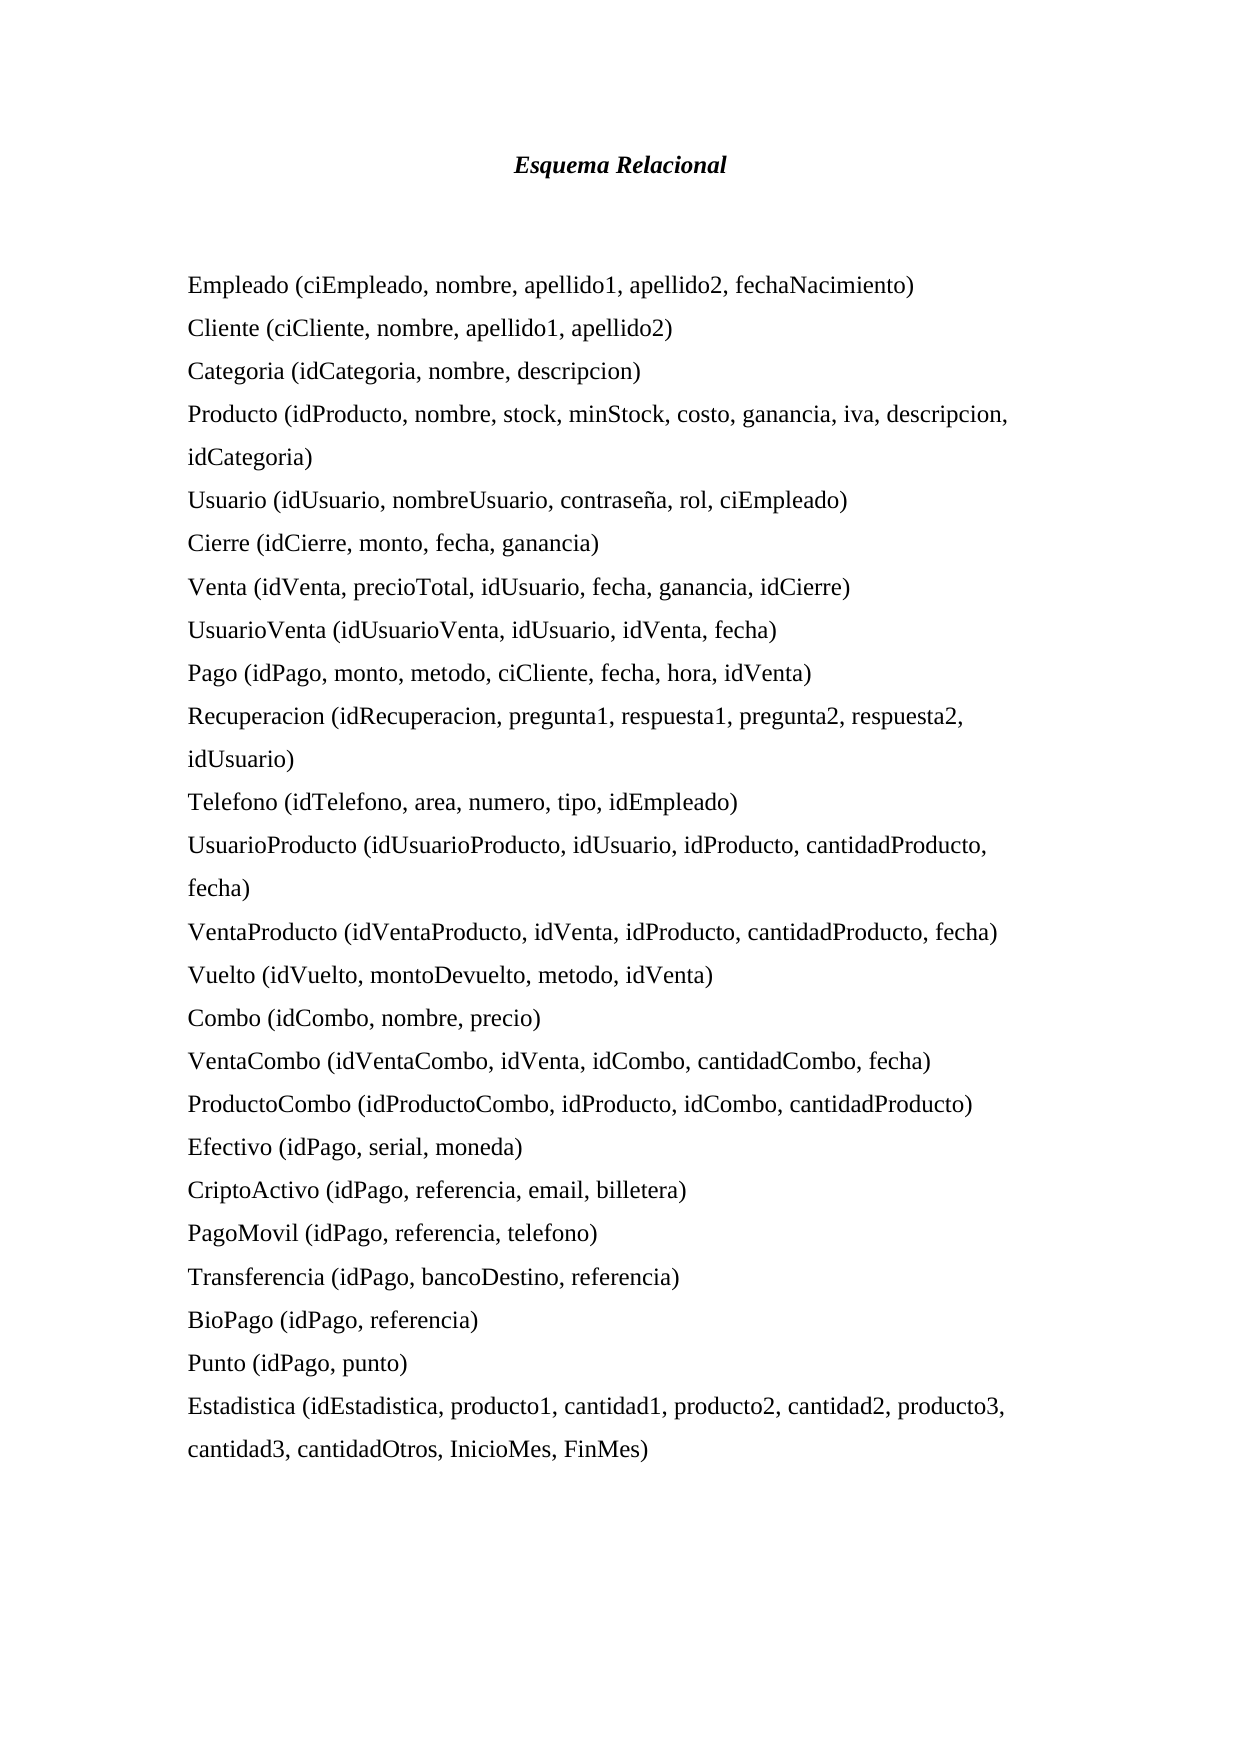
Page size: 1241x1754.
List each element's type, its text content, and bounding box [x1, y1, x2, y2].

text Recuperacion (idRecuperacion, pregunta1, respuesta1, pregunta2, respuesta2, idUsuario) [187, 701, 1053, 773]
text Cierre (idCierre, monto, fecha, ganancia) [187, 528, 1053, 557]
text Empleado (ciEmpleado, nombre, apellido1, apellido2, fechaNacimiento) [187, 270, 1053, 298]
text CriptoActivo (idPago, referencia, email, billetera) [187, 1175, 1053, 1204]
text UsuarioVenta (idUsuarioVenta, idUsuario, idVenta, fecha) [187, 615, 1053, 643]
text Cliente (ciCliente, nombre, apellido1, apellido2) [187, 313, 1053, 342]
text UsuarioProducto (idUsuarioProducto, idUsuario, idProducto, cantidadProducto, fecha) [187, 830, 1053, 902]
text Vuelto (idVuelto, montoDevuelto, metodo, idVenta) [187, 960, 1053, 988]
text Punto (idPago, punto) [187, 1348, 1053, 1377]
text Transferencia (idPago, bancoDestino, referencia) [187, 1262, 1053, 1290]
text Combo (idCombo, nombre, precio) [187, 1003, 1053, 1032]
text Estadistica (idEstadistica, producto1, cantidad1, producto2, cantidad2, producto3, cantidad3, cantidadOtros, InicioMes, FinMes) [187, 1391, 1053, 1463]
text VentaCombo (idVentaCombo, idVenta, idCombo, cantidadCombo, fecha) [187, 1046, 1053, 1075]
text Esquema Relacional [187, 150, 1053, 179]
text PagoMovil (idPago, referencia, telefono) [187, 1218, 1053, 1247]
text Efectivo (idPago, serial, moneda) [187, 1132, 1053, 1161]
text ProductoCombo (idProductoCombo, idProducto, idCombo, cantidadProducto) [187, 1089, 1053, 1118]
text Categoria (idCategoria, nombre, descripcion) [187, 356, 1053, 385]
text Pago (idPago, monto, metodo, ciCliente, fecha, hora, idVenta) [187, 658, 1053, 687]
text Venta (idVenta, precioTotal, idUsuario, fecha, ganancia, idCierre) [187, 572, 1053, 600]
text BioPago (idPago, referencia) [187, 1305, 1053, 1333]
text VentaProducto (idVentaProducto, idVenta, idProducto, cantidadProducto, fecha) [187, 917, 1053, 945]
text Producto (idProducto, nombre, stock, minStock, costo, ganancia, iva, descripcion, idCategoria) [187, 399, 1053, 471]
text Telefono (idTelefono, area, numero, tipo, idEmpleado) [187, 787, 1053, 816]
text Usuario (idUsuario, nombreUsuario, contraseña, rol, ciEmpleado) [187, 485, 1053, 514]
